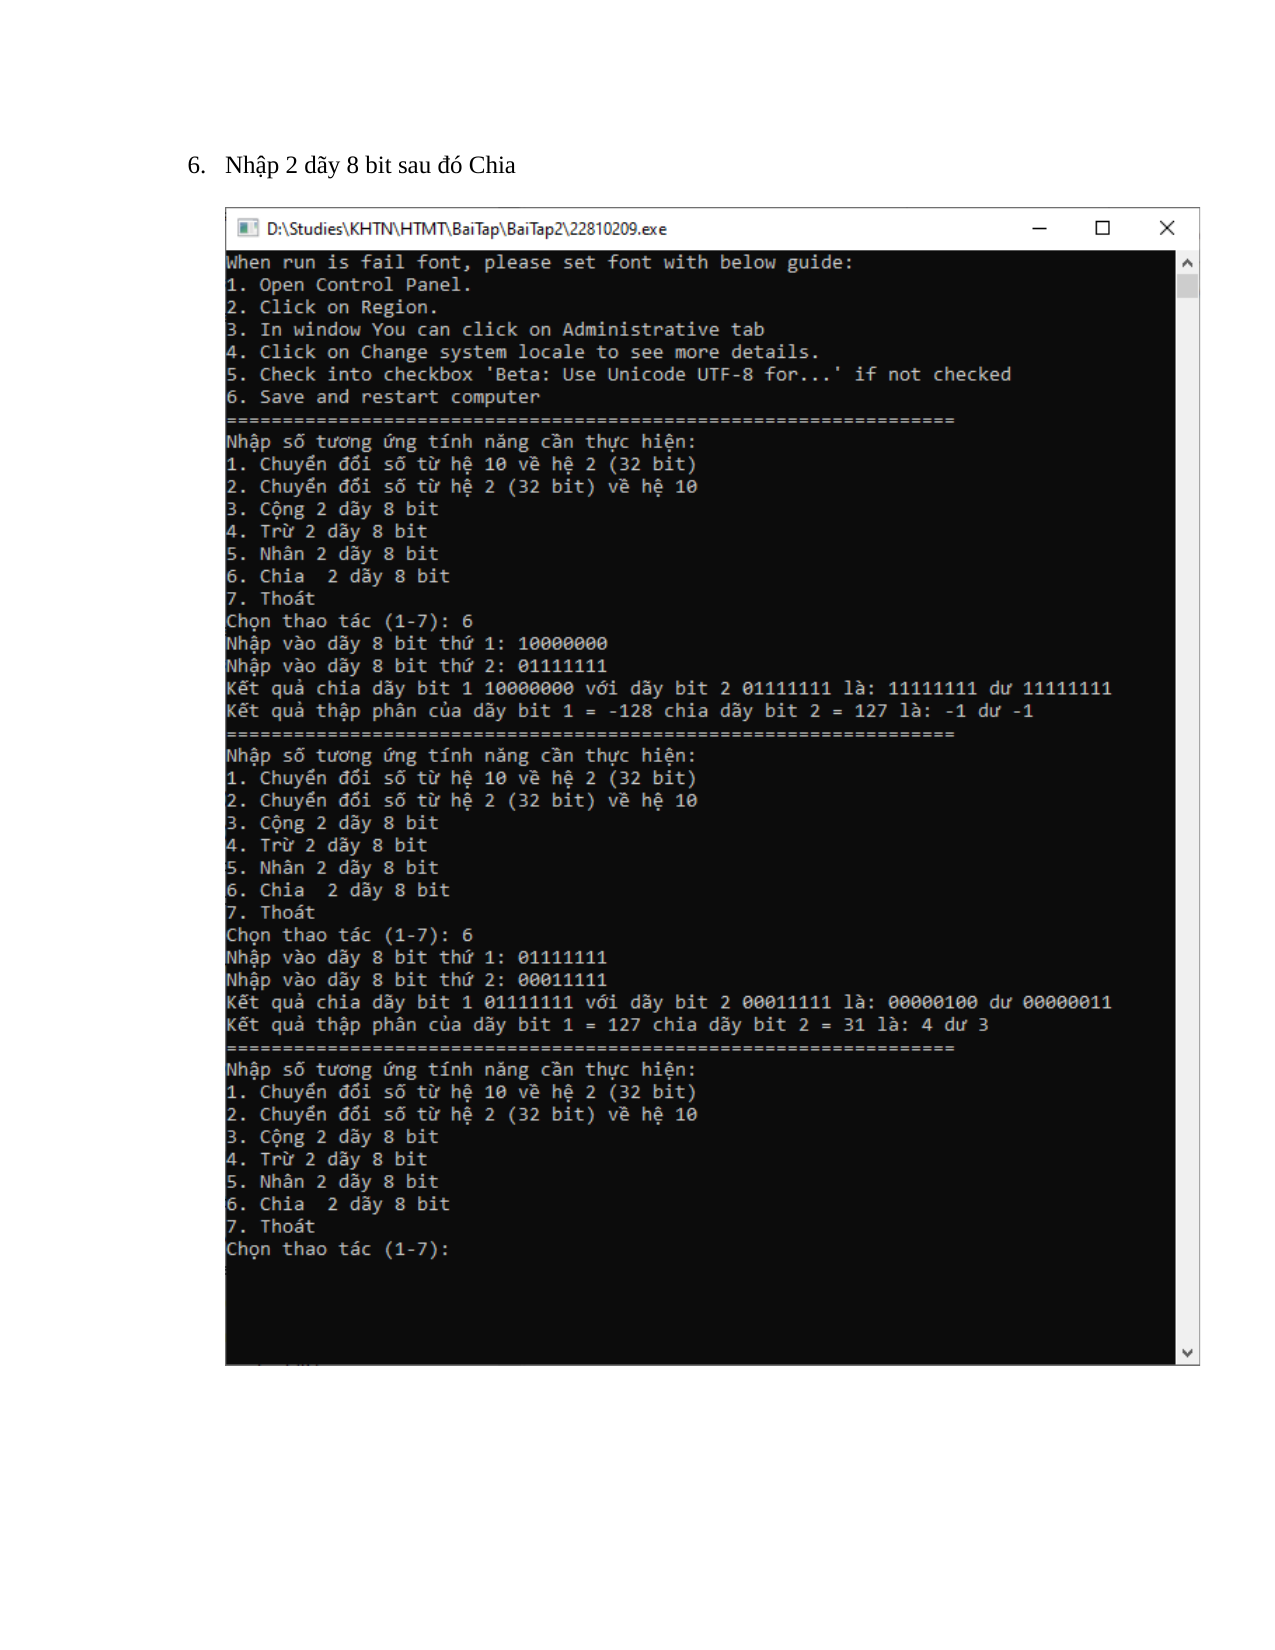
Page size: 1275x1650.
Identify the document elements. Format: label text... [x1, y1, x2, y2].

list Nhập 2 dãy 8 bit sau đó Chia [187, 150, 1125, 179]
picture [225, 207, 1200, 1366]
